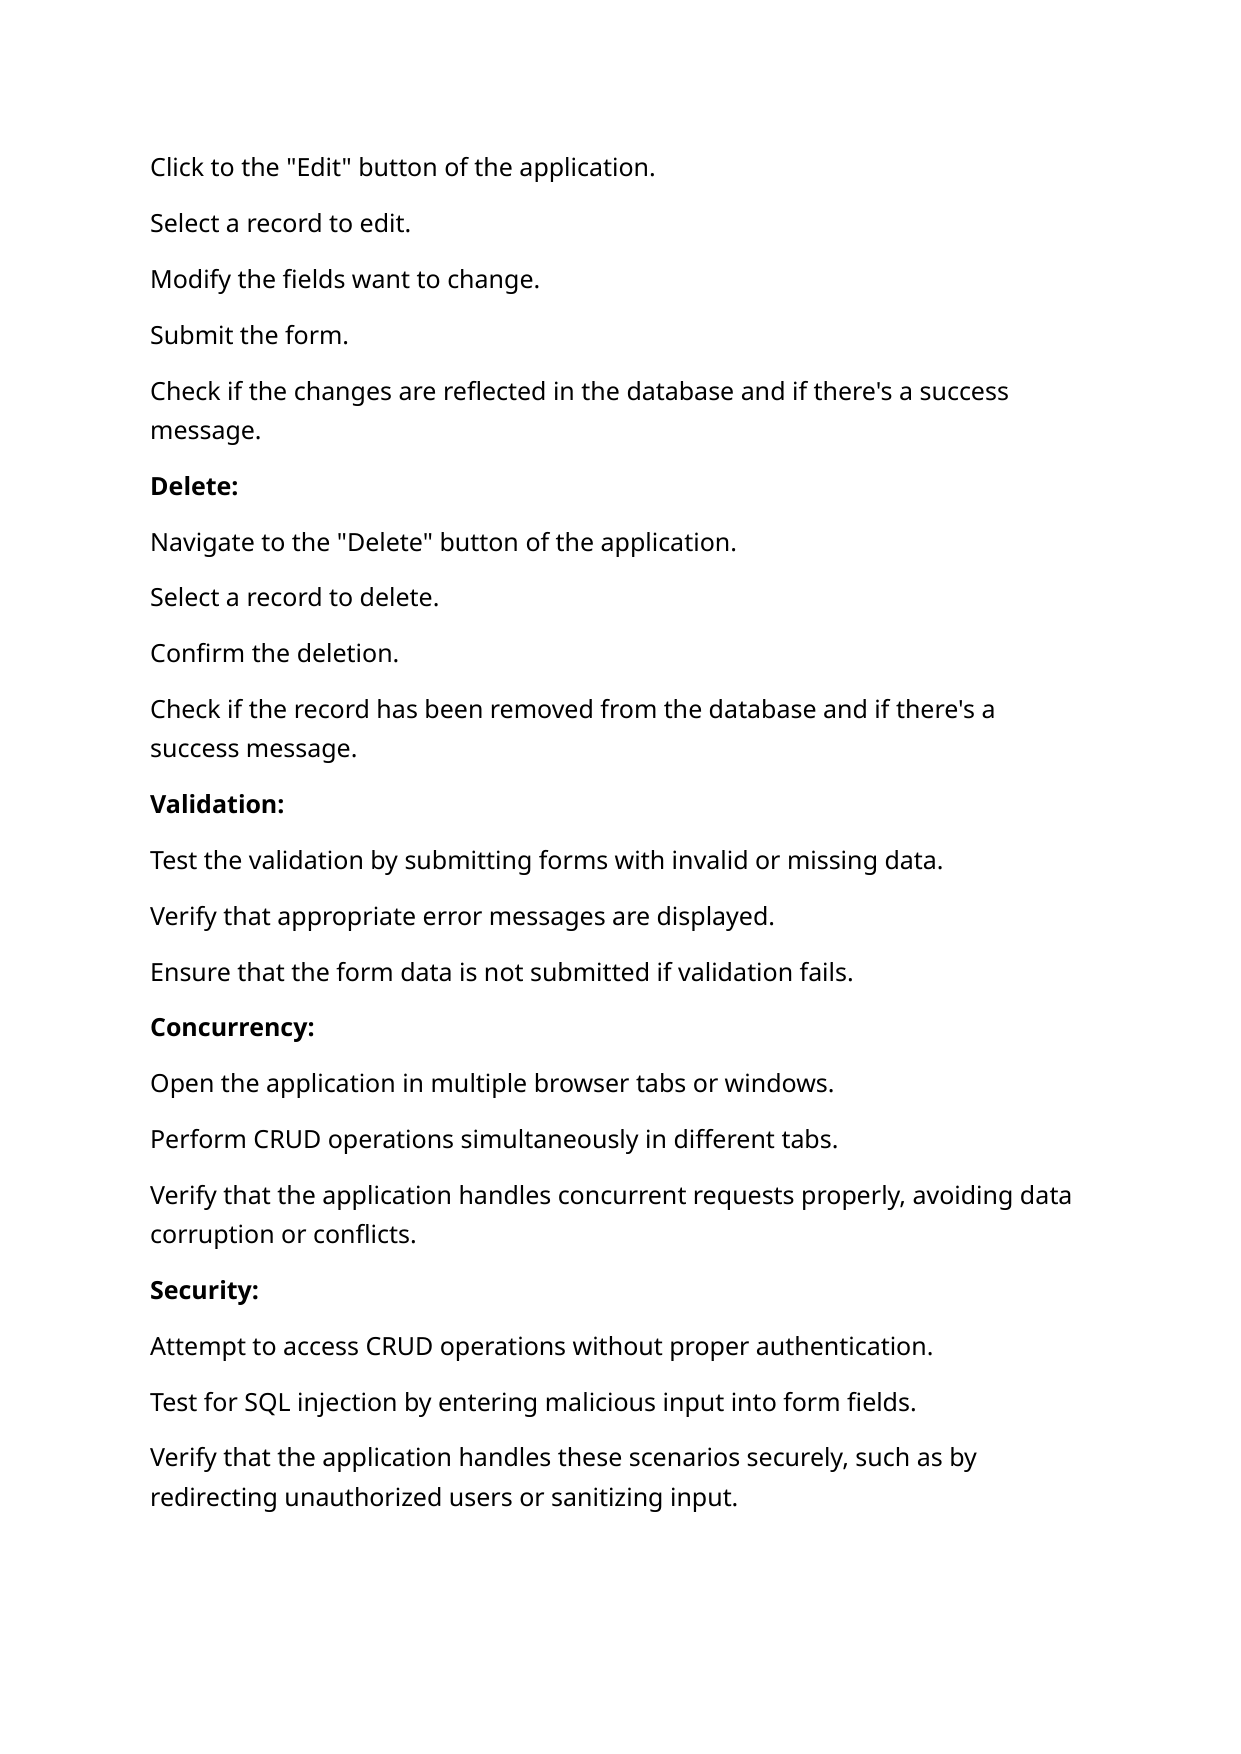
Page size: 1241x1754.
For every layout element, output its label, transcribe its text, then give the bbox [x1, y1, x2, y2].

text Attempt to access CRUD operations without proper authentication. [150, 1328, 1090, 1362]
text Delete: [150, 468, 1090, 502]
text Validation: [150, 787, 1090, 821]
text Security: [150, 1272, 1090, 1307]
text Concurrency: [150, 1010, 1090, 1044]
text Modify the fields want to change. [150, 262, 1090, 296]
text Submit the form. [150, 317, 1090, 352]
text Open the application in multiple browser tabs or windows. [150, 1066, 1090, 1100]
text Navigate to the "Delete" button of the application. [150, 524, 1090, 558]
text Select a record to edit. [150, 206, 1090, 240]
text Check if the record has been removed from the database and if there's a success message. [150, 692, 1090, 765]
text Click to the "Edit" button of the application. [150, 150, 1090, 184]
text Verify that the application handles concurrent requests properly, avoiding data corruption or conflicts. [150, 1177, 1090, 1251]
text Verify that appropriate error messages are displayed. [150, 898, 1090, 932]
text Test the validation by submitting forms with invalid or missing data. [150, 842, 1090, 877]
text Perform CRUD operations simultaneously in different tabs. [150, 1122, 1090, 1156]
text Verify that the application handles these scenarios securely, such as by redirecting unauthorized users or sanitizing input. [150, 1440, 1090, 1513]
text Select a record to delete. [150, 580, 1090, 614]
text Ensure that the form data is not submitted if validation fails. [150, 954, 1090, 988]
text Test for SQL injection by entering malicious input into form fields. [150, 1384, 1090, 1418]
text Confirm the deletion. [150, 636, 1090, 670]
text Check if the changes are reflected in the database and if there's a success message. [150, 373, 1090, 447]
